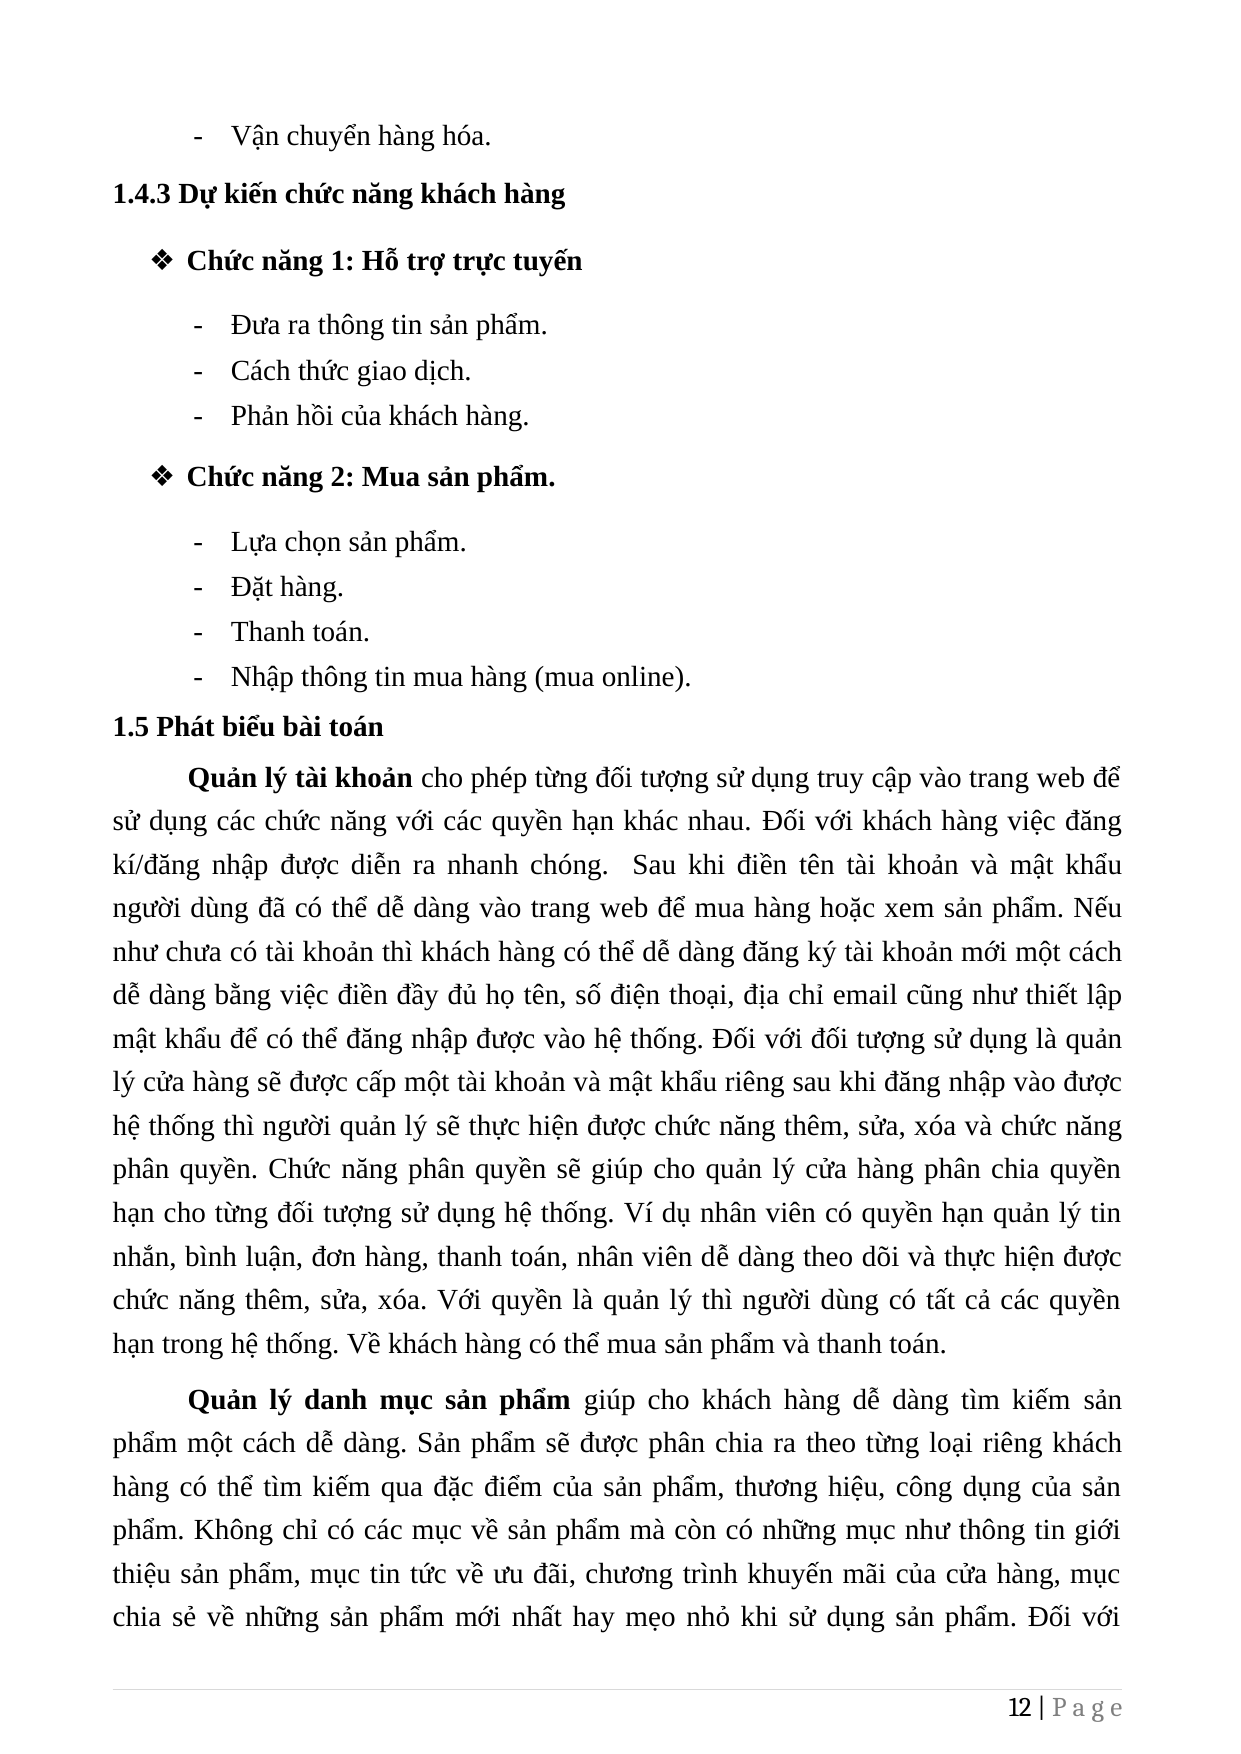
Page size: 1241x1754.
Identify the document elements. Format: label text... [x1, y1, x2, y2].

subtitle 1.5 Phát biểu bài toán [112, 709, 1122, 742]
list Lựa chọn sản phẩm. [193, 524, 1122, 557]
list Cách thức giao dịch. [193, 353, 1122, 386]
list Vận chuyển hàng hóa. [193, 118, 1122, 152]
list Phản hồi của khách hàng. [193, 398, 1122, 431]
list Đưa ra thông tin sản phẩm. [193, 307, 1122, 341]
list Thanh toán. [193, 614, 1122, 648]
list Nhập thông tin mua hàng (mua online). [193, 659, 1122, 693]
list Đặt hàng. [193, 569, 1122, 602]
list Chức năng 2: Mua sản phẩm. [149, 443, 1122, 503]
list Chức năng 1: Hỗ trợ trực tuyến [149, 227, 1122, 287]
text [112, 1382, 1122, 1633]
subtitle 1.4.3 Dự kiến chức năng khách hàng [112, 176, 1122, 209]
text Quản lý tài khoản cho phép từng đối tượng sử dụng truy cập vào trang web để sử dụng các chức năng với các quyền hạn khác nhau. Đối với khách hàng việc đăng kí/đăng nhập được diễn ra nhanh chóng. Sau khi điền tên tài khoản và mật khẩu người dùng đã có thể dễ dàng vào trang web để mua hàng hoặc xem sản phẩm. Nếu như chưa có tài khoản thì khách hàng có thể dễ dàng đăng ký tài khoản mới một cách dễ dàng bằng việc điền đầy đủ họ tên, số điện thoại, địa chỉ email cũng như thiết lập mật khẩu để có thể đăng nhập được vào hệ thống. Đối với đối tượng sử dụng là quản lý cửa hàng sẽ được cấp một tài khoản và mật khẩu riêng sau khi đăng nhập vào được hệ thống thì người quản lý sẽ thực hiện được chức năng thêm, sửa, xóa và chức năng phân quyền. Chức năng phân quyền sẽ giúp cho quản lý cửa hàng phân chia quyền hạn cho từng đối tượng sử dụng hệ thống. Ví dụ nhân viên có quyền hạn quản lý tin nhắn, bình luận, đơn hàng, thanh toán, nhân viên dễ dàng theo dõi và thực hiện được chức năng thêm, sửa, xóa. Với quyền là quản lý thì người dùng có tất cả các quyền hạn trong hệ thống. Về khách hàng có thể mua sản phẩm và thanh toán. [112, 760, 1122, 1359]
